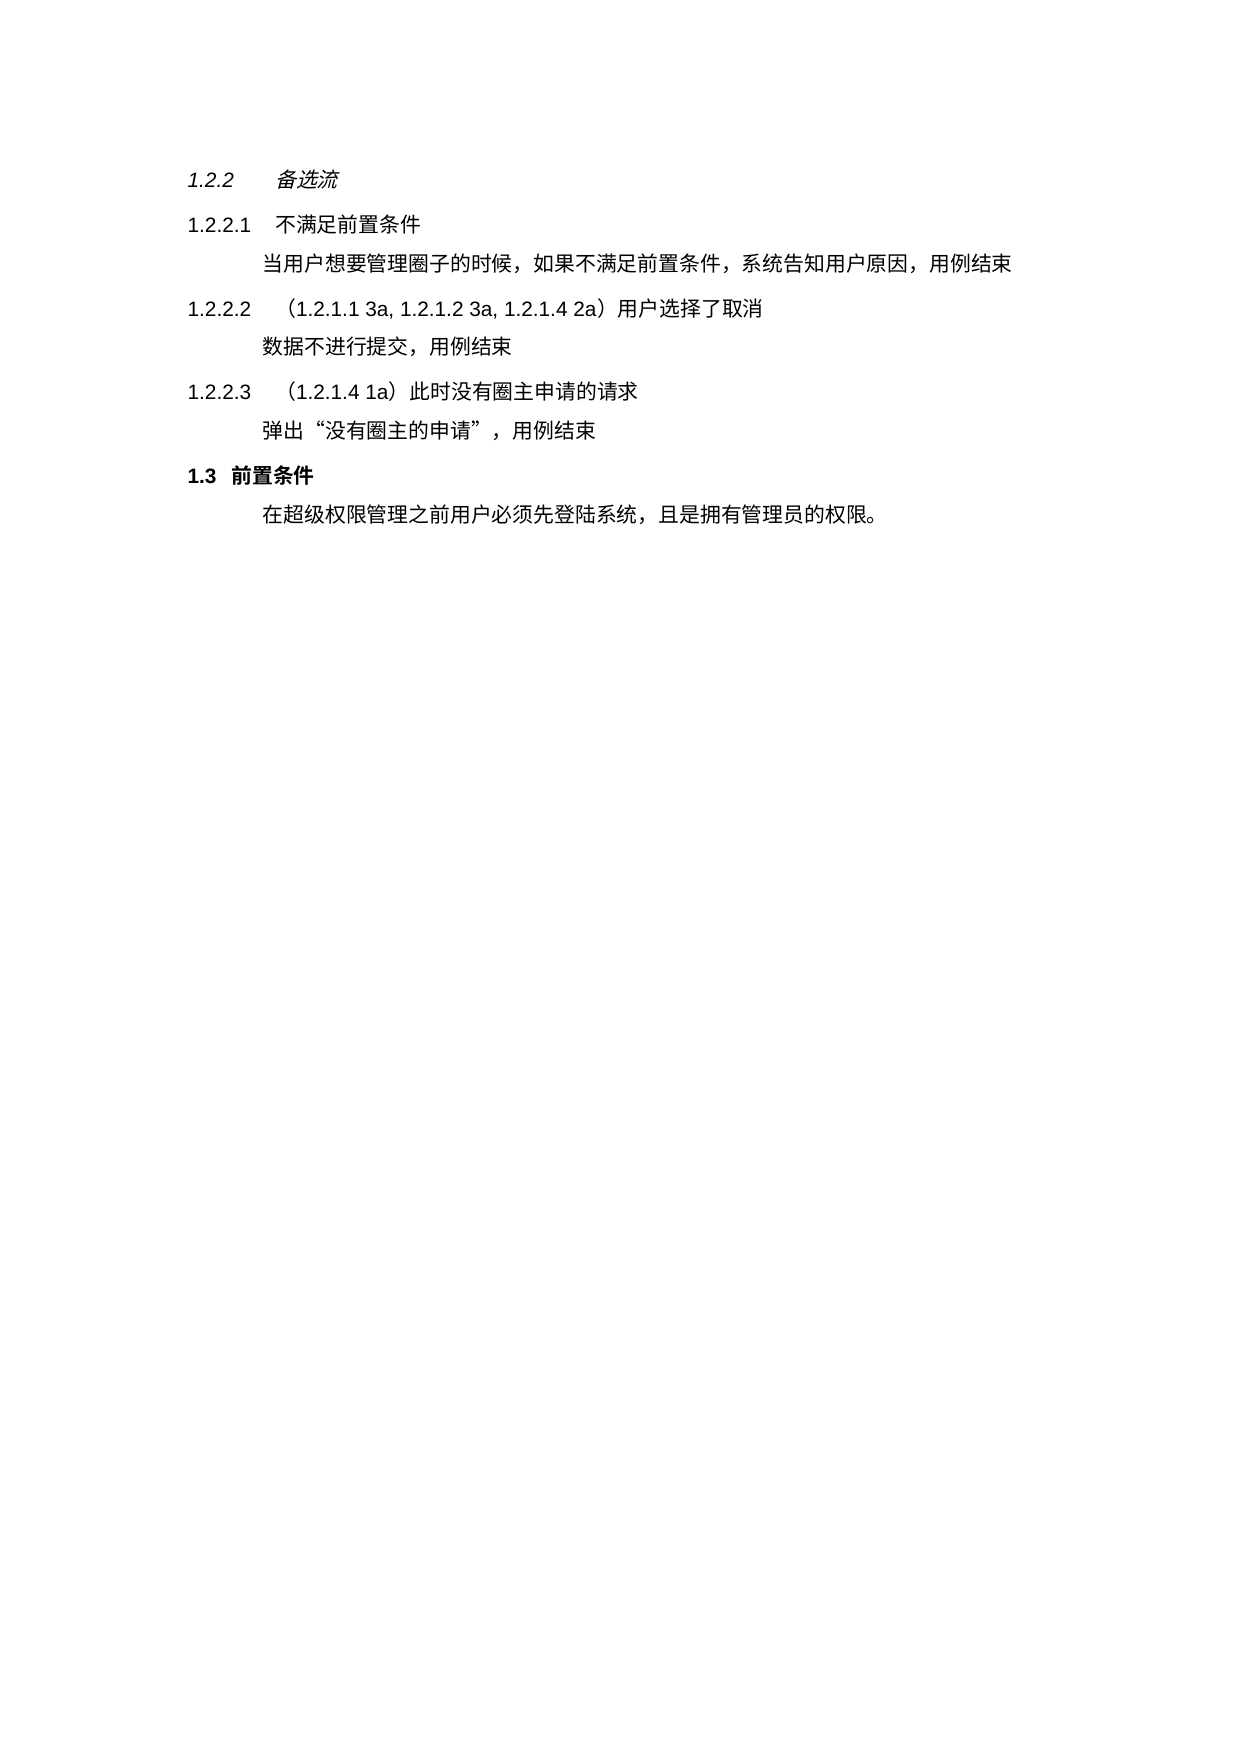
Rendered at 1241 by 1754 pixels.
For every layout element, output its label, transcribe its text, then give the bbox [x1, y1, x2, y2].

text 数据不进行提交，用例结束 [262, 329, 1053, 362]
subtitle （1.2.1.4 1a）此时没有圈主申请的请求 [187, 374, 1053, 407]
text 当用户想要管理圈子的时候，如果不满足前置条件，系统告知用户原因，用例结束 [262, 246, 1053, 278]
text 弹出“没有圈主的申请”，用例结束 [262, 413, 1053, 446]
subtitle 备选流 [187, 162, 1053, 194]
text 在超级权限管理之前用户必须先登陆系统，且是拥有管理员的权限。 [262, 497, 1053, 529]
subtitle （1.2.1.1 3a, 1.2.1.2 3a, 1.2.1.4 2a）用户选择了取消 [187, 291, 1053, 323]
subtitle 前置条件 [187, 458, 1053, 491]
subtitle 不满足前置条件 [187, 207, 1053, 239]
